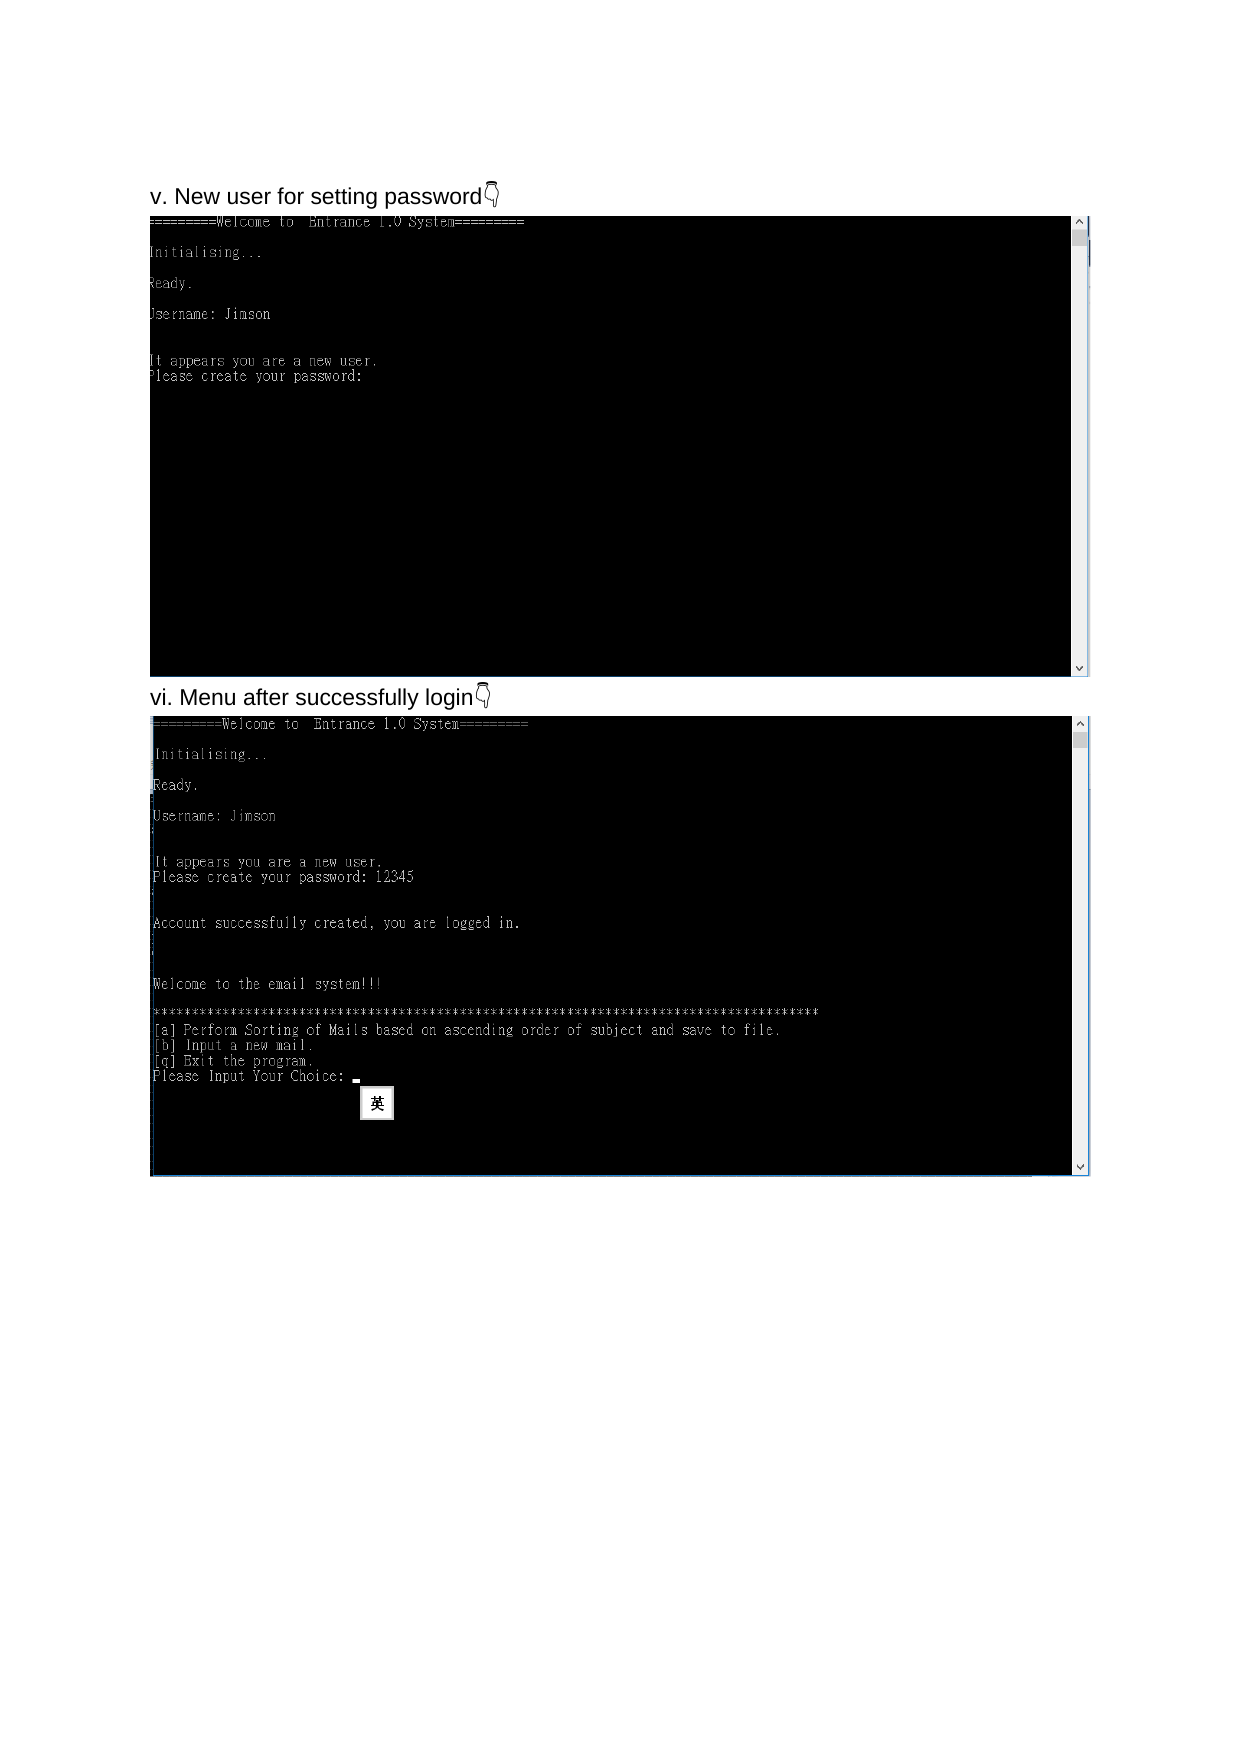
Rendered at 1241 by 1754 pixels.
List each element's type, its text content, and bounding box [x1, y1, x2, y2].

picture [150, 716, 1091, 1177]
text v. New user for setting password👇 [150, 180, 1090, 211]
picture [150, 216, 1091, 677]
text vi. Menu after successfully login👇 [150, 680, 1090, 712]
